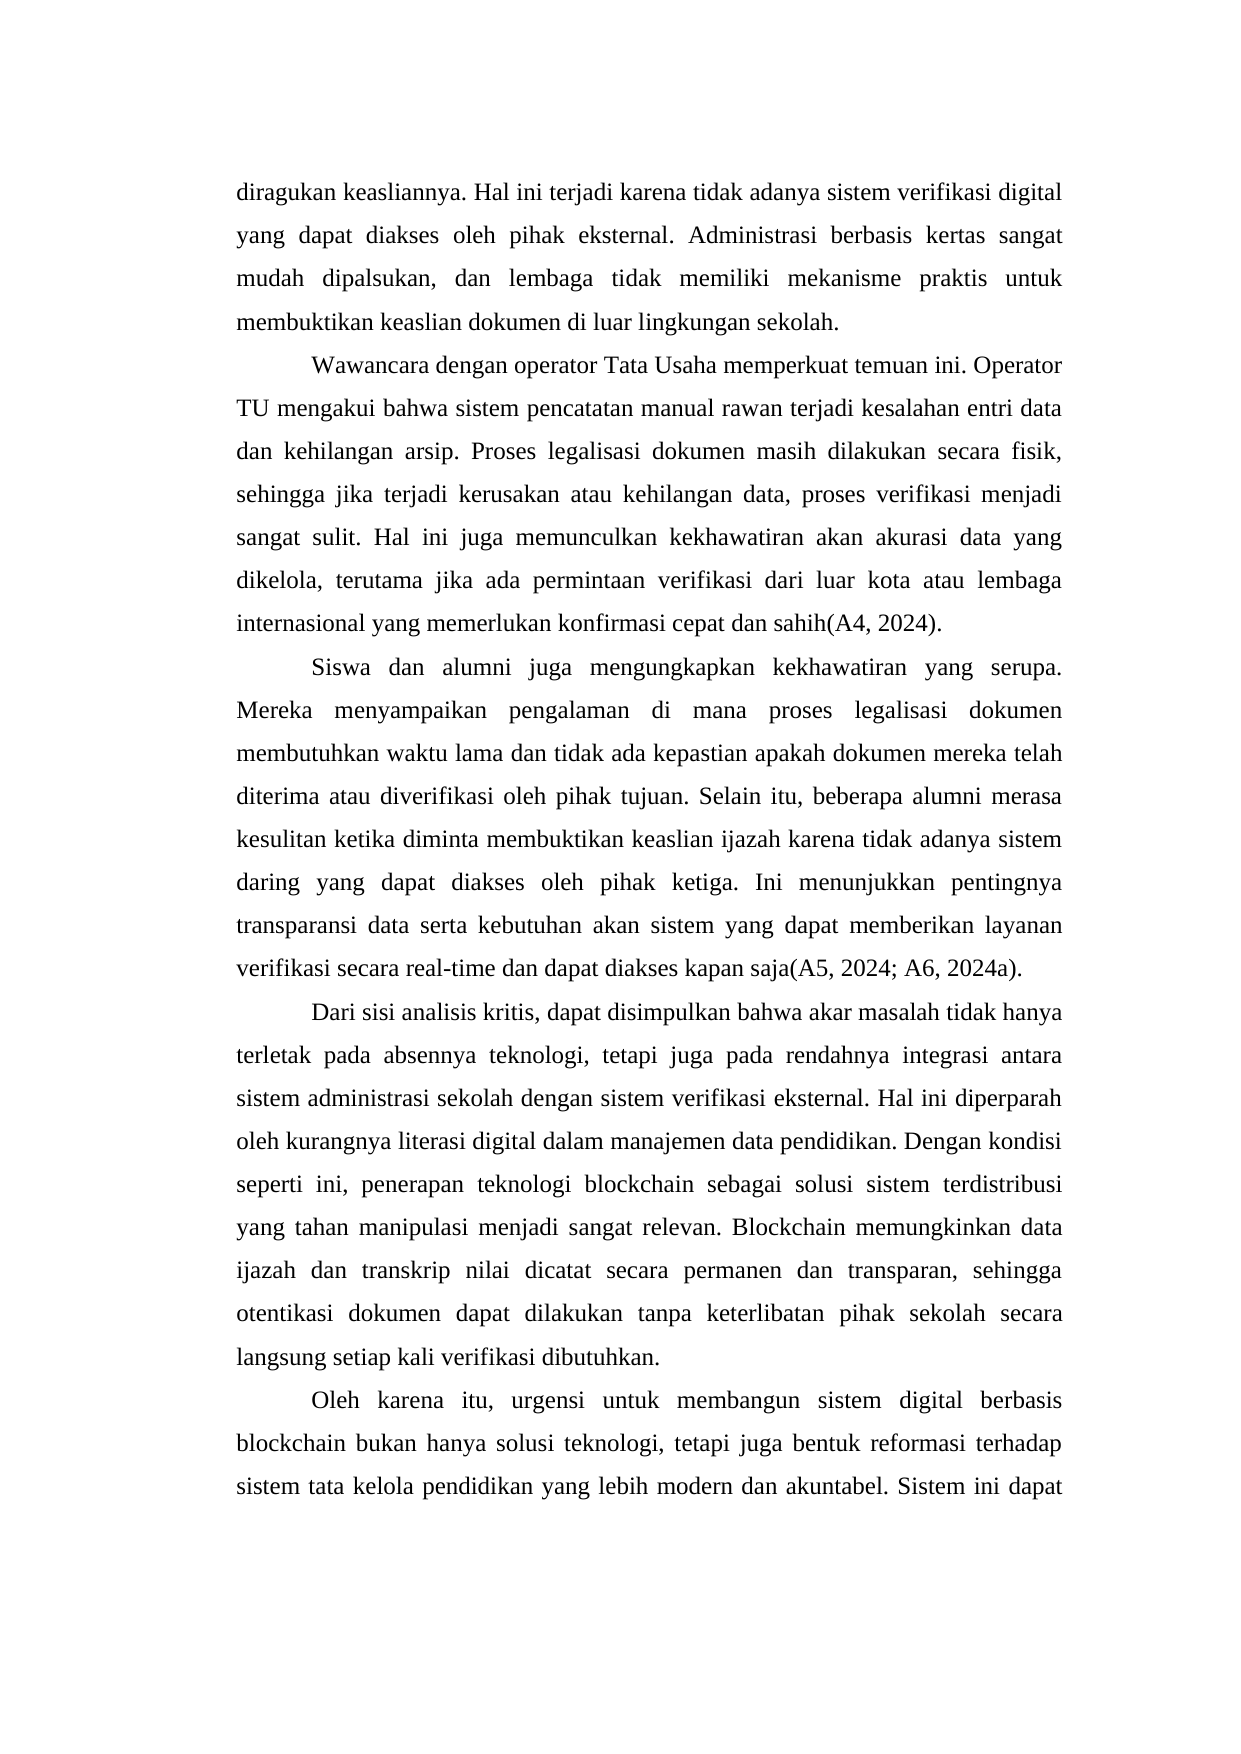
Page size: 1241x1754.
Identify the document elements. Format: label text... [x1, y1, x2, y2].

text Wawancara dengan operator Tata Usaha memperkuat temuan ini. Operator TU mengakui bahwa sistem pencatatan manual rawan terjadi kesalahan entri data dan kehilangan arsip. Proses legalisasi dokumen masih dilakukan secara fisik, sehingga jika terjadi kerusakan atau kehilangan data, proses verifikasi menjadi sangat sulit. Hal ini juga memunculkan kekhawatiran akan akurasi data yang dikelola, terutama jika ada permintaan verifikasi dari luar kota atau lembaga internasional yang memerlukan konfirmasi cepat dan sahih(A4, 2024). [236, 350, 1063, 637]
text Siswa dan alumni juga mengungkapkan kekhawatiran yang serupa. Mereka menyampaikan pengalaman di mana proses legalisasi dokumen membutuhkan waktu lama dan tidak ada kepastian apakah dokumen mereka telah diterima atau diverifikasi oleh pihak tujuan. Selain itu, beberapa alumni merasa kesulitan ketika diminta membuktikan keaslian ijazah karena tidak adanya sistem daring yang dapat diakses oleh pihak ketiga. Ini menunjukkan pentingnya transparansi data serta kebutuhan akan sistem yang dapat memberikan layanan verifikasi secara real-time dan dapat diakses kapan saja(A5, 2024; A6, 2024a). [236, 652, 1063, 982]
text Dari sisi analisis kritis, dapat disimpulkan bahwa akar masalah tidak hanya terletak pada absennya teknologi, tetapi juga pada rendahnya integrasi antara sistem administrasi sekolah dengan sistem verifikasi eksternal. Hal ini diperparah oleh kurangnya literasi digital dalam manajemen data pendidikan. Dengan kondisi seperti ini, penerapan teknologi blockchain sebagai solusi sistem terdistribusi yang tahan manipulasi menjadi sangat relevan. Blockchain memungkinkan data ijazah dan transkrip nilai dicatat secara permanen dan transparan, sehingga otentikasi dokumen dapat dilakukan tanpa keterlibatan pihak sekolah secara langsung setiap kali verifikasi dibutuhkan. [236, 997, 1063, 1370]
